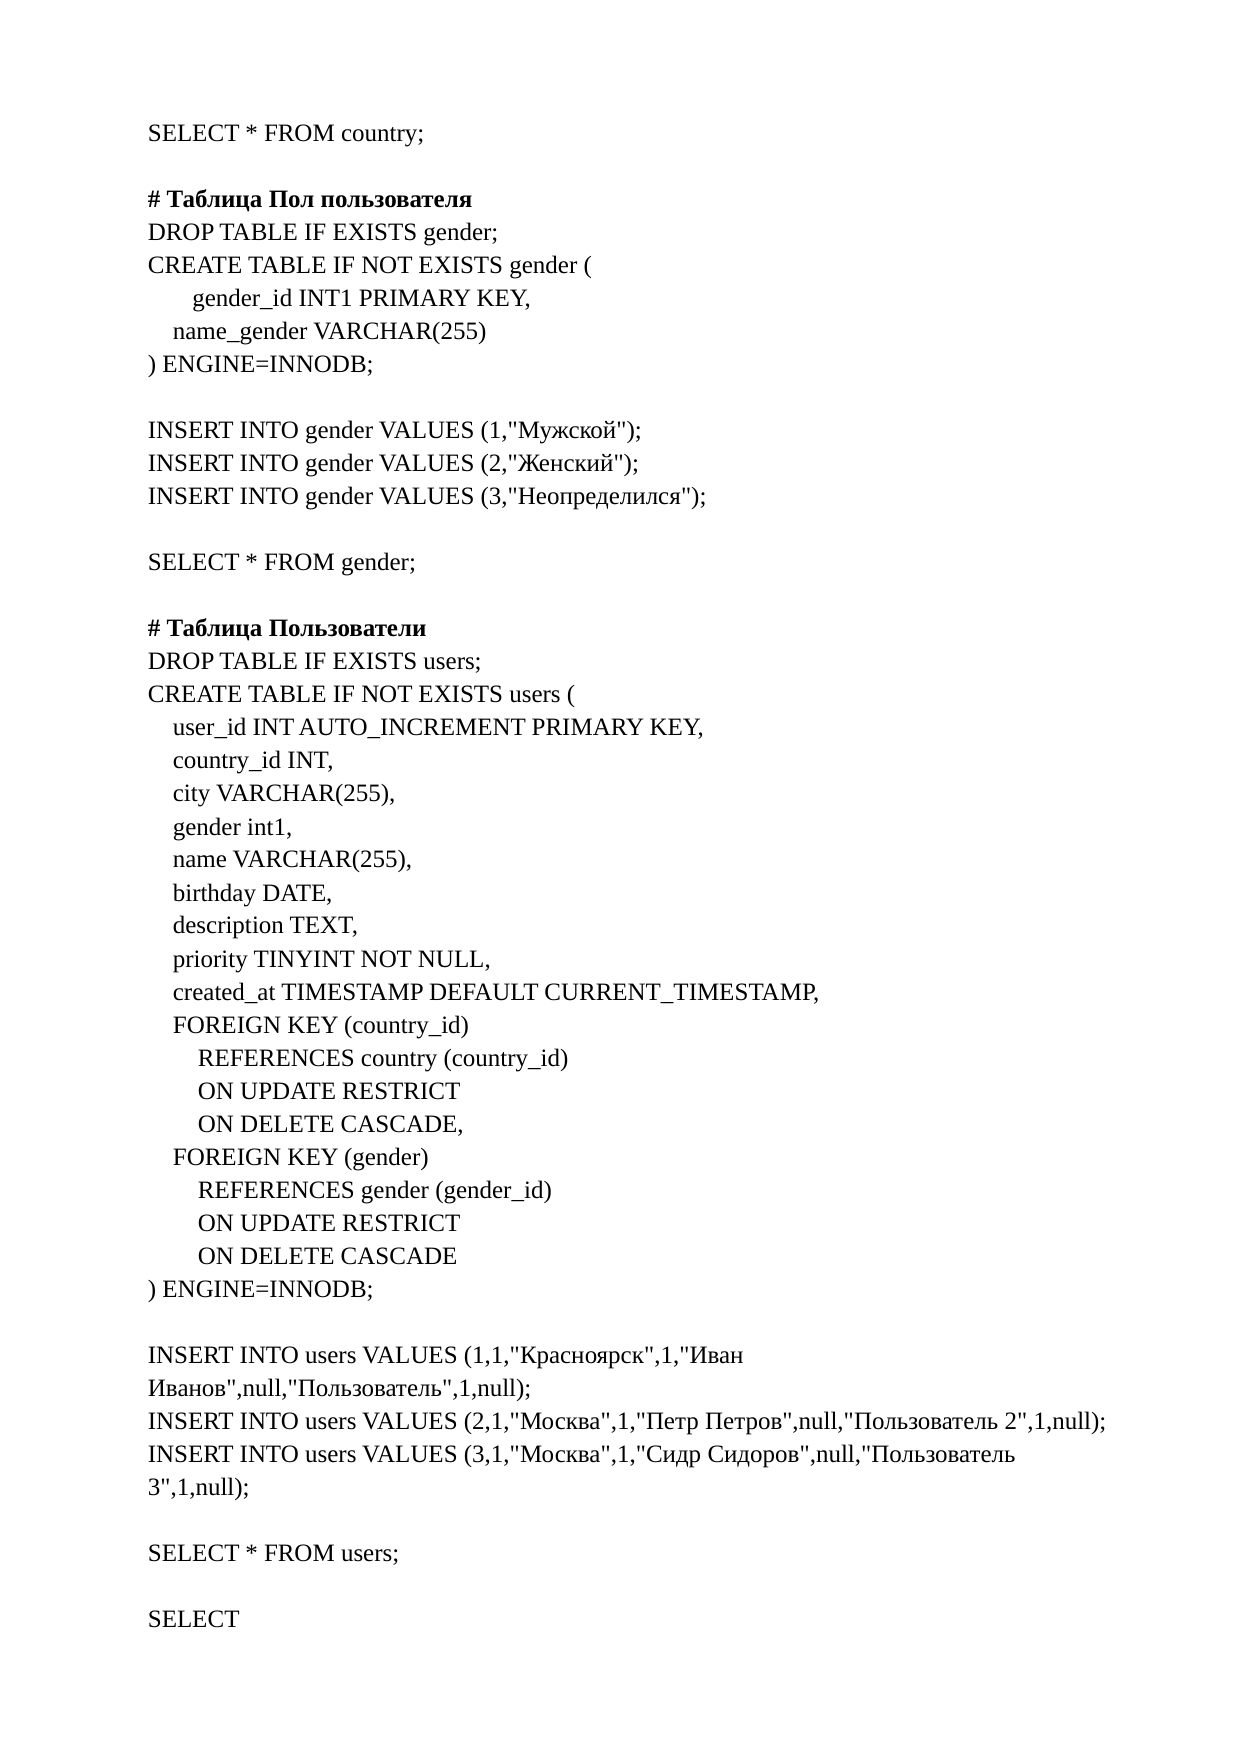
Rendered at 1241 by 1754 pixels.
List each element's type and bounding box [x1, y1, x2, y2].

text [148, 118, 1122, 1633]
